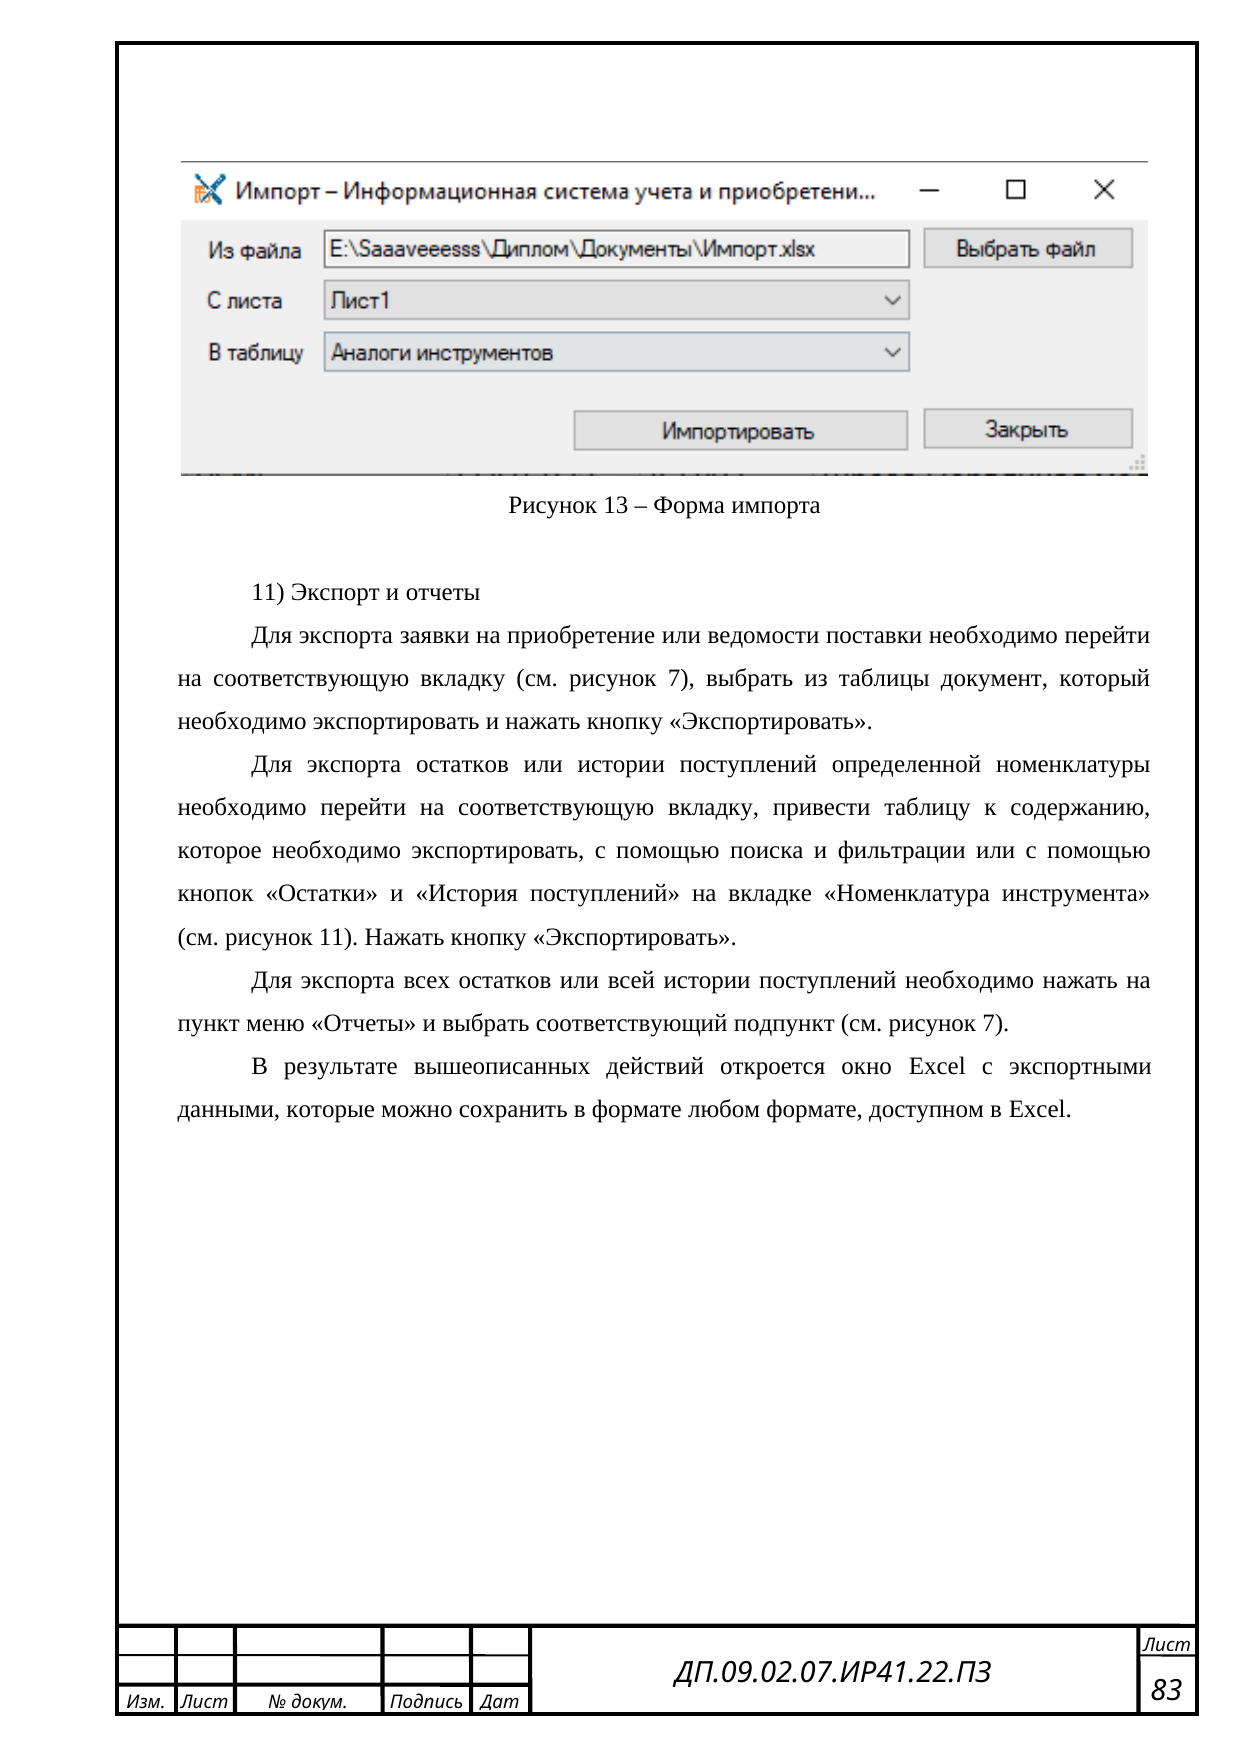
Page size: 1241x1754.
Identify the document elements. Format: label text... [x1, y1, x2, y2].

list В результате вышеописанных действий откроется окно Excel с экспортными данными, которые можно сохранить в формате любом формате, доступном в Excel. [177, 1051, 1152, 1123]
list Рисунок 13 – Форма импорта [177, 490, 1152, 519]
list Для экспорта заявки на приобретение или ведомости поставки необходимо перейти на соответствующую вкладку (см. рисунок 7), выбрать из таблицы документ, который необходимо экспортировать и нажать кнопку «Экспортировать». [177, 620, 1152, 735]
list Для экспорта всех остатков или всей истории поступлений необходимо нажать на пункт меню «Отчеты» и выбрать соответствующий подпункт (см. рисунок 7). [177, 965, 1152, 1037]
list Экспорт и отчеты [177, 577, 1152, 605]
list Для экспорта остатков или истории поступлений определенной номенклатуры необходимо перейти на соответствующую вкладку, привести таблицу к содержанию, которое необходимо экспортировать, с помощью поиска и фильтрации или с помощью кнопок «Остатки» и «История поступлений» на вкладке «Номенклатура инструмента» (см. рисунок 11). Нажать кнопку «Экспортировать». [177, 749, 1152, 950]
picture [180, 161, 1148, 476]
